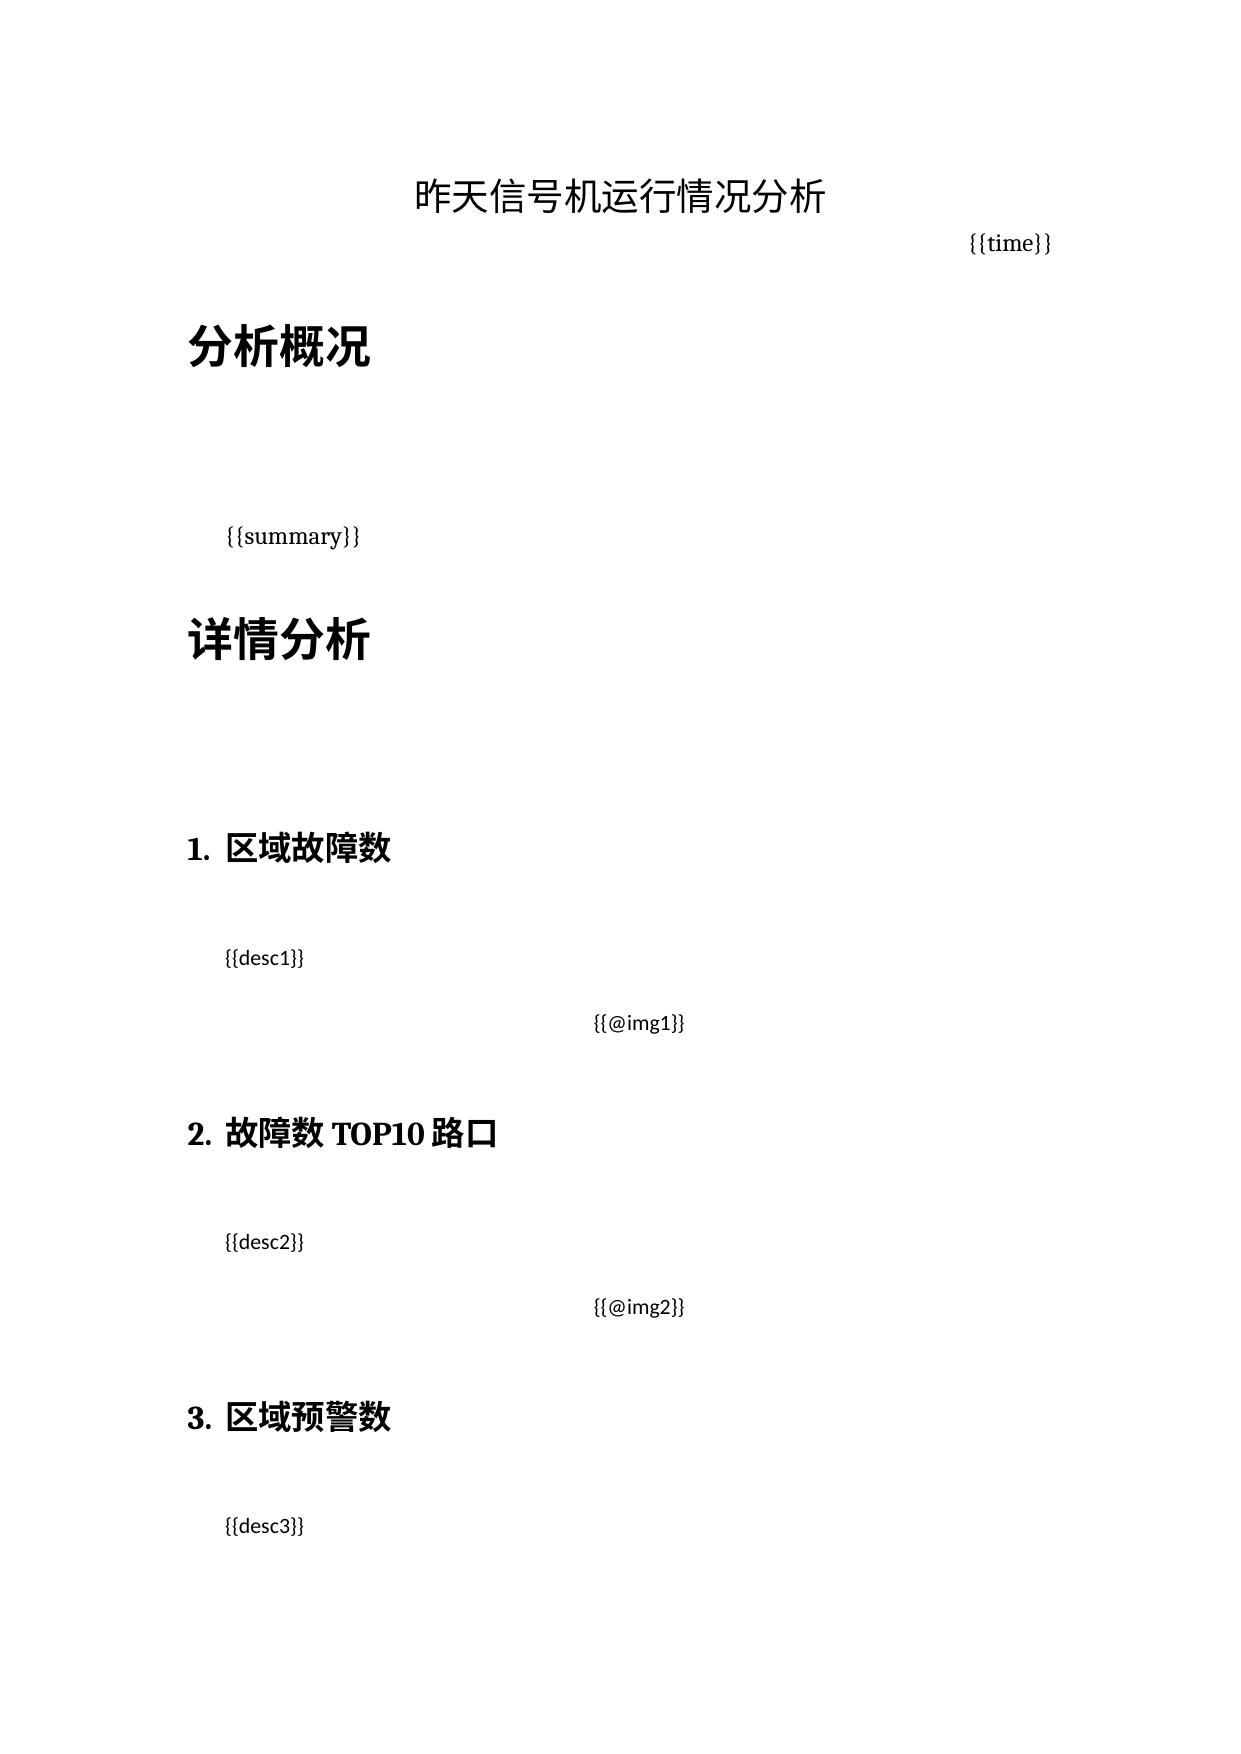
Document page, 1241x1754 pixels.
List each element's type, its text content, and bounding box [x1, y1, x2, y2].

text {{desc3}} [187, 1509, 1053, 1542]
subtitle 详情分析 [187, 588, 1053, 686]
subtitle 区域故障数 [187, 814, 1053, 879]
text {{@img1}} [187, 1006, 1053, 1038]
subtitle 分析概况 [187, 295, 1053, 392]
text {{@img2}} [187, 1290, 1053, 1323]
subtitle 故障数TOP10路口 [187, 1098, 1053, 1163]
text {{summary}} [187, 520, 1053, 553]
text {{desc2}} [187, 1225, 1053, 1258]
text {{desc1}} [187, 941, 1053, 973]
subtitle 区域预警数 [187, 1382, 1053, 1447]
text 昨天信号机运行情况分析 [187, 162, 1053, 227]
text {{time}} [187, 227, 1053, 259]
